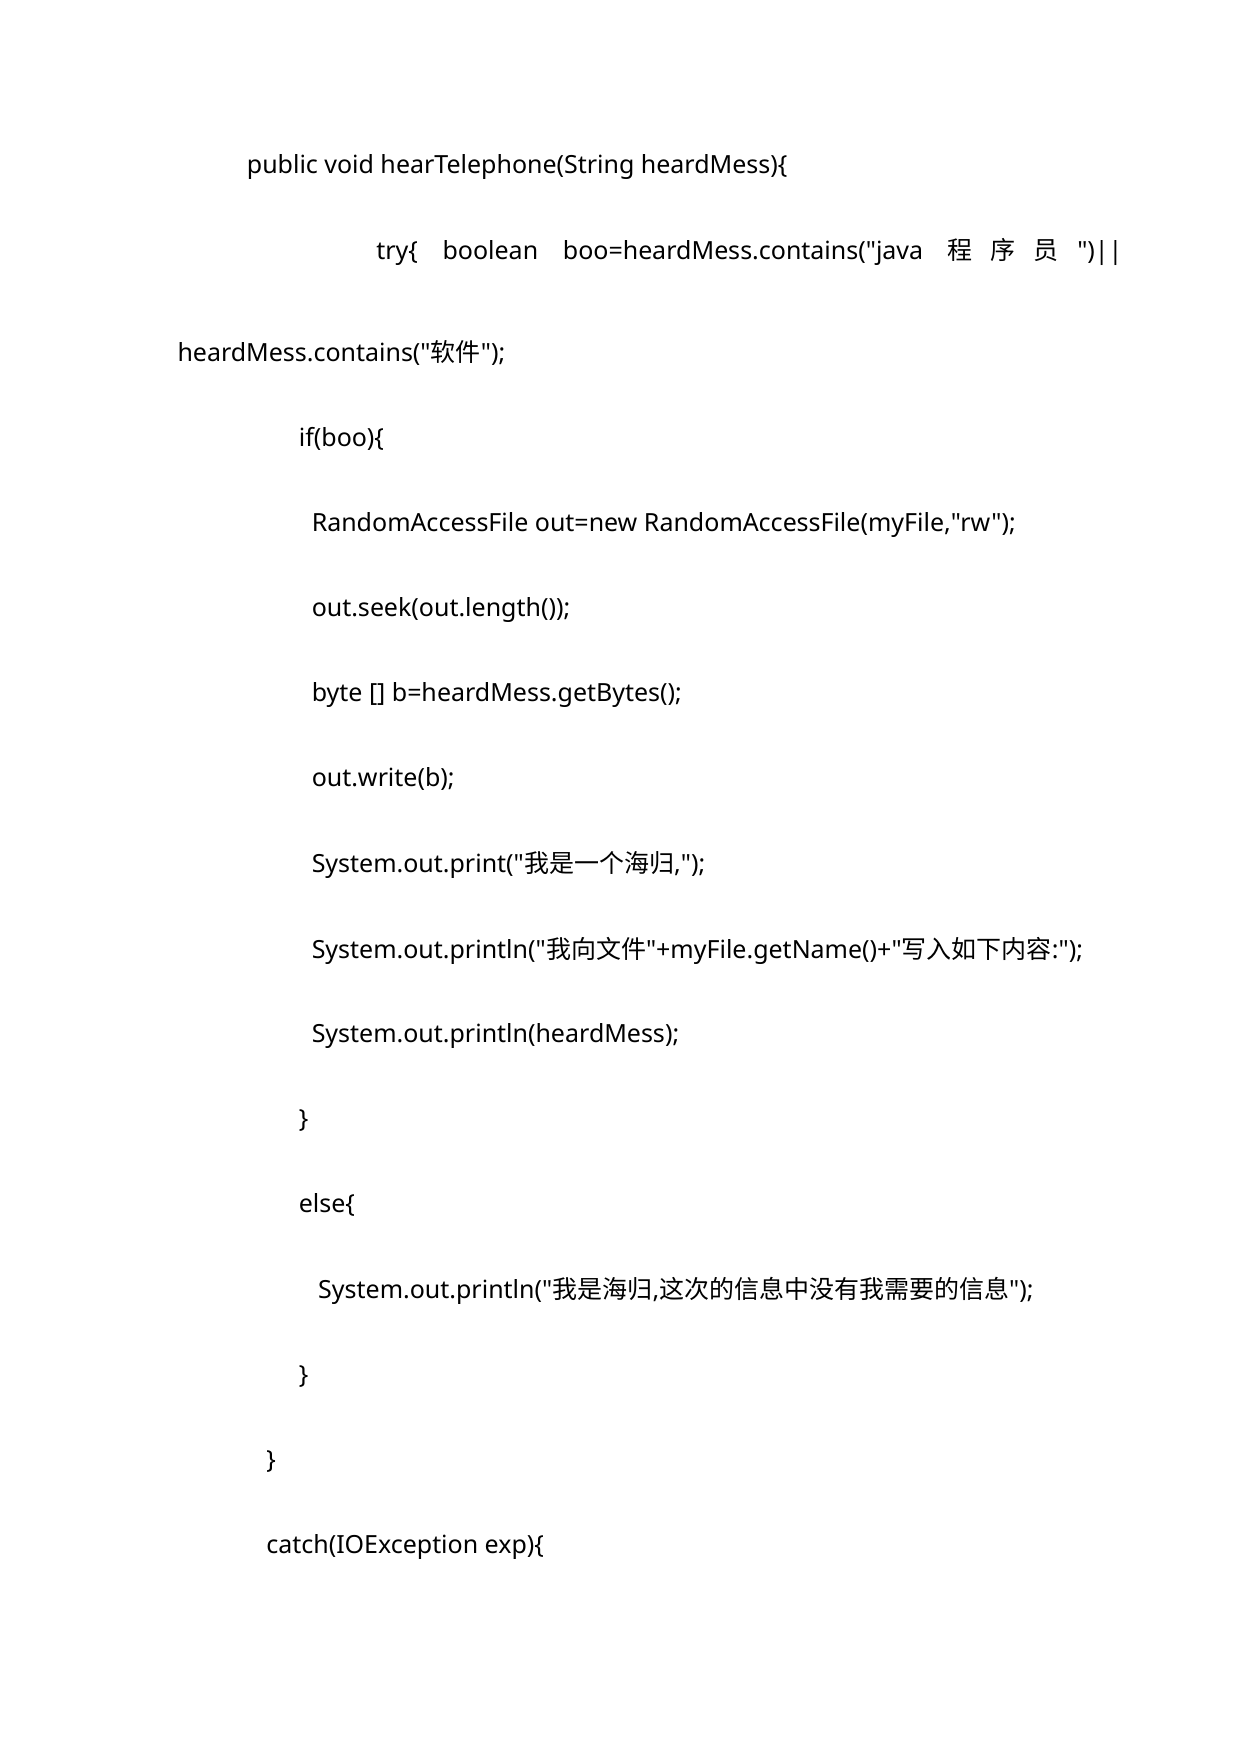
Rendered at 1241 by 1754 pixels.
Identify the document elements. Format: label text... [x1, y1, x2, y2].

text } [177, 1425, 1122, 1493]
text System.out.println("我是海归,这次的信息中没有我需要的信息"); [177, 1254, 1122, 1322]
text catch(IOException exp){ [177, 1510, 1122, 1578]
text } [177, 1084, 1122, 1152]
text else{ [177, 1169, 1122, 1237]
text RandomAccessFile out=new RandomAccessFile(myFile,"rw"); [177, 488, 1122, 556]
text if(boo){ [177, 403, 1122, 471]
text System.out.println("我向文件"+myFile.getName()+"写入如下内容:"); [177, 913, 1122, 981]
text } [177, 1340, 1122, 1408]
text public void hearTelephone(String heardMess){ [177, 130, 1122, 198]
text byte [] b=heardMess.getBytes(); [177, 657, 1122, 725]
text out.seek(out.length()); [177, 572, 1122, 640]
text System.out.print("我是一个海归,"); [177, 827, 1122, 895]
text out.write(b); [177, 742, 1122, 810]
text System.out.println(heardMess); [177, 999, 1122, 1067]
text try{ boolean boo=heardMess.contains("java程序员")||heardMess.contains("软件"); [177, 215, 1122, 384]
